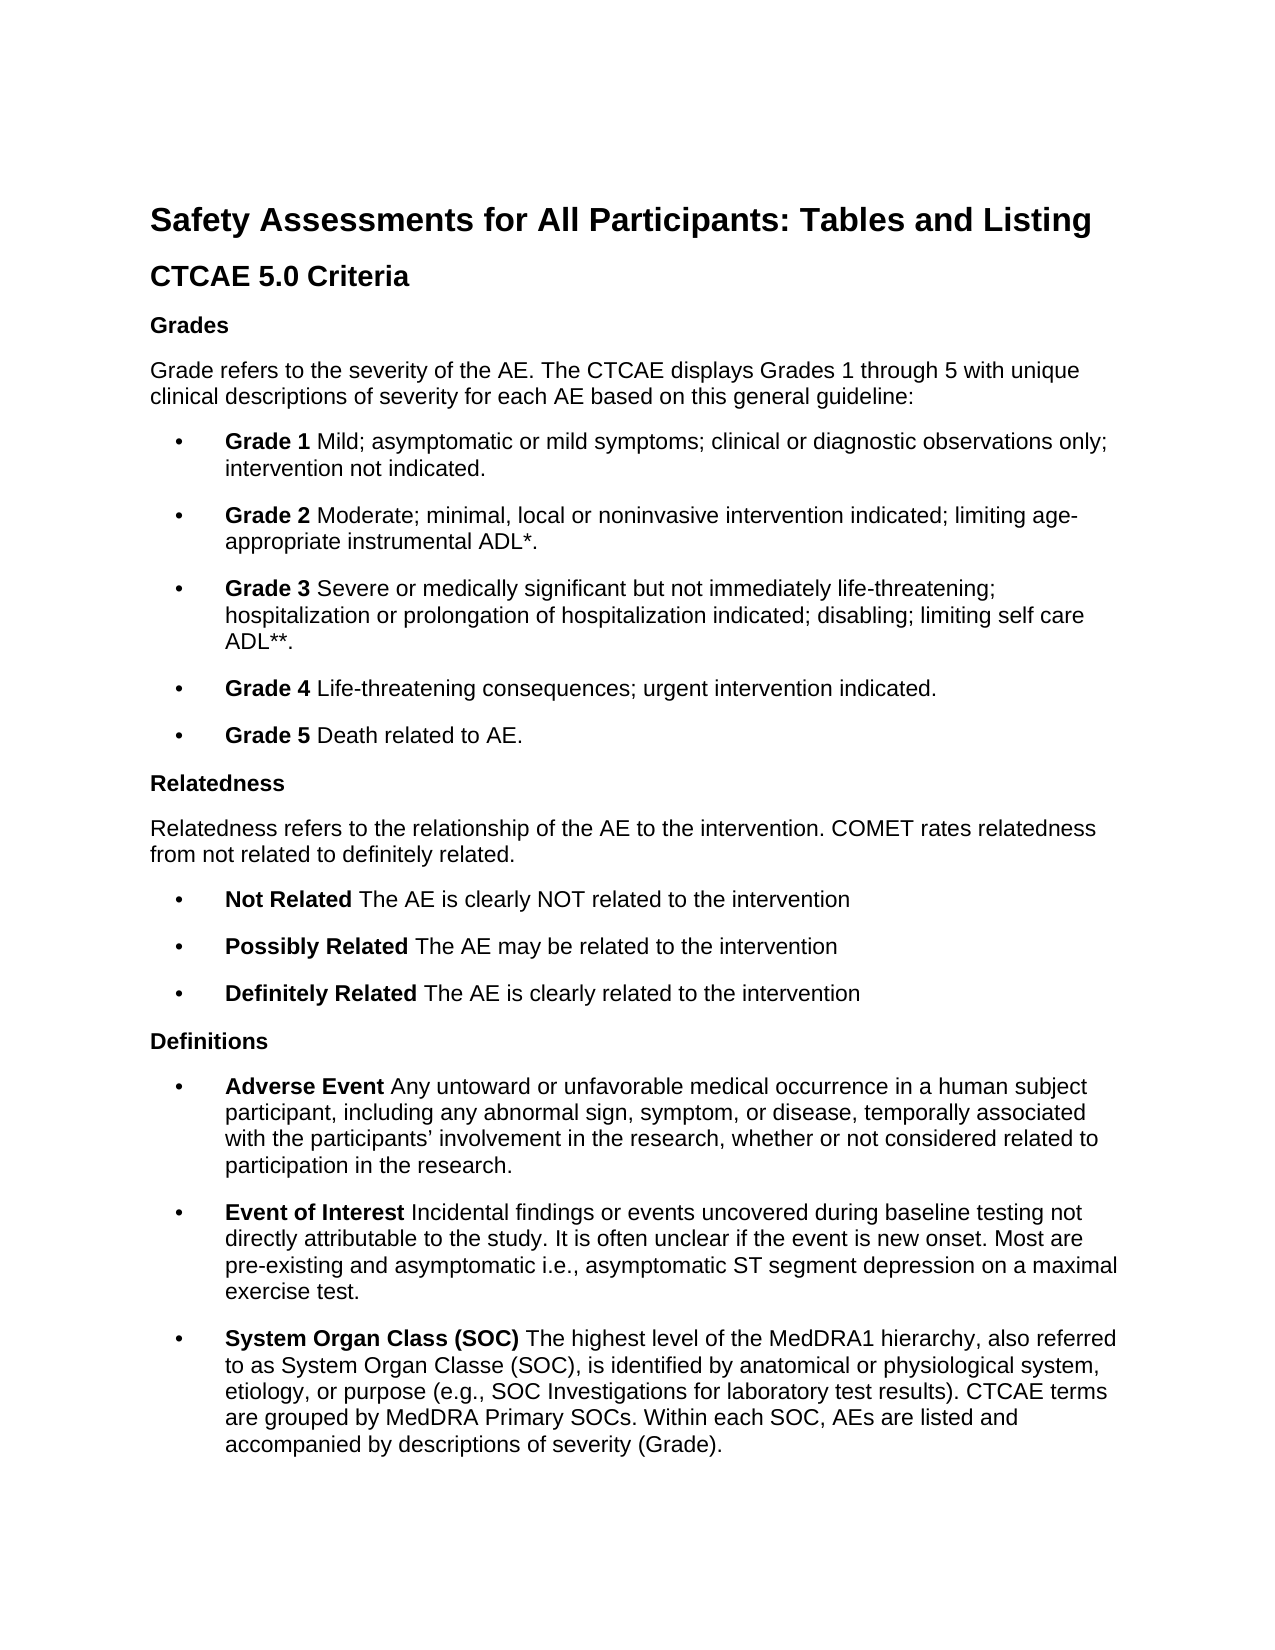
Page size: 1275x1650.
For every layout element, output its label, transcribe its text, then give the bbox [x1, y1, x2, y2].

list Grade 4 Life-threatening consequences; urgent intervention indicated. [175, 675, 1125, 701]
list Grade 3 Severe or medically significant but not immediately life-threatening; hospitalization or prolongation of hospitalization indicated; disabling; limiting self care ADL**. [175, 575, 1125, 654]
list Grade 5 Death related to AE. [175, 722, 1125, 749]
text Grades [150, 312, 1125, 338]
list Possibly Related The AE may be related to the intervention [175, 933, 1125, 959]
subtitle Safety Assessments for All Participants: Tables and Listing [150, 200, 1125, 238]
list Grade 2 Moderate; minimal, local or noninvasive intervention indicated; limiting age-appropriate instrumental ADL*. [175, 502, 1125, 554]
list Event of Interest Incidental findings or events uncovered during baseline testing not directly attributable to the study. It is often unclear if the event is new onset. Most are pre-existing and asymptomatic i.e., asymptomatic ST segment depression on a maximal exercise test. [175, 1199, 1125, 1304]
subtitle CTCAE 5.0 Criteria [150, 259, 1125, 293]
text Relatedness [150, 769, 1125, 796]
text Relatedness refers to the relationship of the AE to the intervention. COMET rates relatedness from not related to definitely related. [150, 814, 1125, 867]
list System Organ Class (SOC) The highest level of the MedDRA1 hierarchy, also referred to as System Organ Classe (SOC), is identified by anatomical or physiological system, etiology, or purpose (e.g., SOC Investigations for laboratory test results). CTCAE terms are grouped by MedDRA Primary SOCs. Within each SOC, AEs are listed and accompanied by descriptions of severity (Grade). [175, 1325, 1125, 1457]
list Adverse Event Any untoward or unfavorable medical occurrence in a human subject participant, including any abnormal sign, symptom, or disease, temporally associated with the participants’ involvement in the research, whether or not considered related to participation in the research. [175, 1073, 1125, 1178]
text Definitions [150, 1028, 1125, 1054]
list Grade 1 Mild; asymptomatic or mild symptoms; clinical or diagnostic observations only; intervention not indicated. [175, 428, 1125, 481]
list Definitely Related The AE is clearly related to the intervention [175, 980, 1125, 1007]
list Not Related The AE is clearly NOT related to the intervention [175, 886, 1125, 912]
text Grade refers to the severity of the AE. The CTCAE displays Grades 1 through 5 with unique clinical descriptions of severity for each AE based on this general guideline: [150, 357, 1125, 409]
